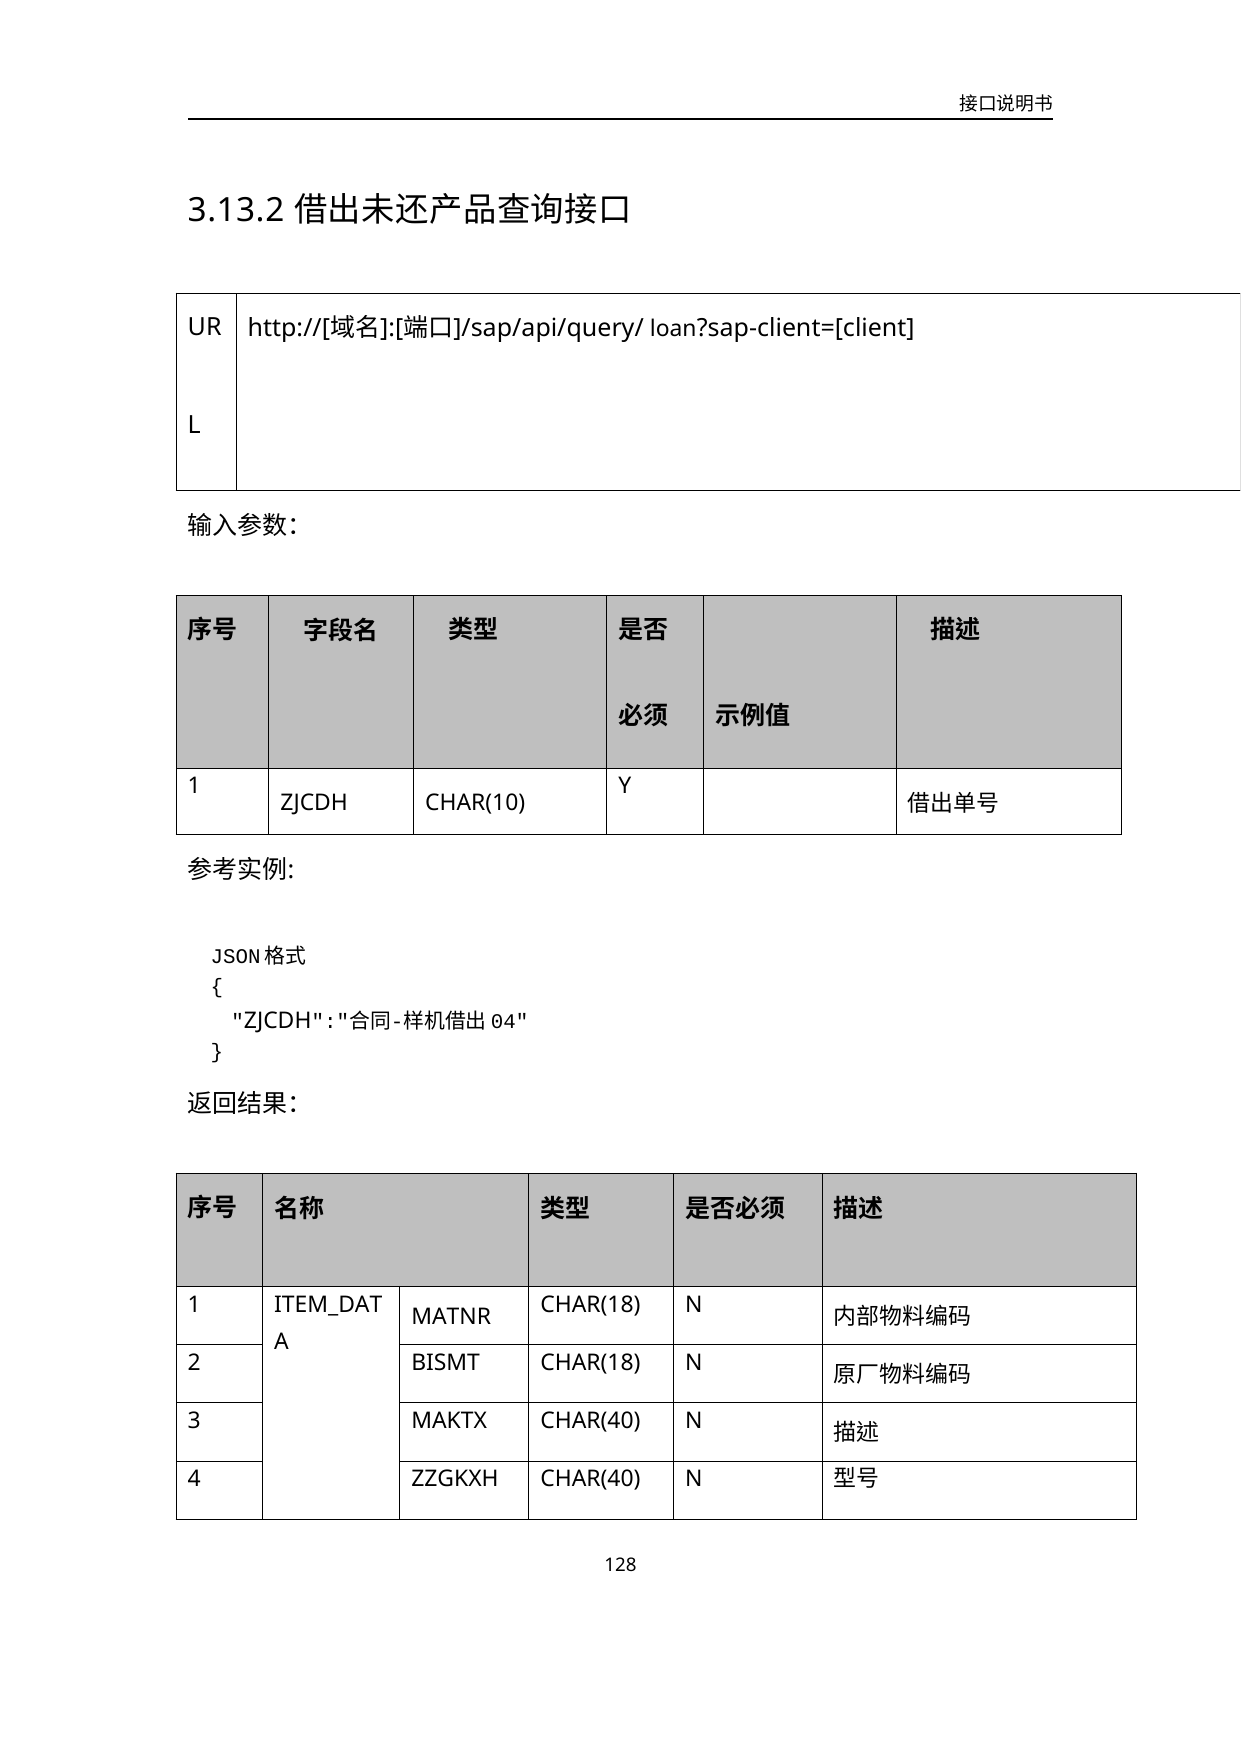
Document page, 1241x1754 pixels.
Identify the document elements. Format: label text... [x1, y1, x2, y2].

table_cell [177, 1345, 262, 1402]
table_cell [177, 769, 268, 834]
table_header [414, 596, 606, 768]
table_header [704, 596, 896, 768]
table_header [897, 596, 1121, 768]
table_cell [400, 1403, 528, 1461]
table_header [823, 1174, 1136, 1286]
text 返回结果： [187, 1069, 1053, 1134]
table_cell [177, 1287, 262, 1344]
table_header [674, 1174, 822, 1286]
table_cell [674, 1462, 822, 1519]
subtitle 借出未还产品查询接口 [187, 174, 1053, 239]
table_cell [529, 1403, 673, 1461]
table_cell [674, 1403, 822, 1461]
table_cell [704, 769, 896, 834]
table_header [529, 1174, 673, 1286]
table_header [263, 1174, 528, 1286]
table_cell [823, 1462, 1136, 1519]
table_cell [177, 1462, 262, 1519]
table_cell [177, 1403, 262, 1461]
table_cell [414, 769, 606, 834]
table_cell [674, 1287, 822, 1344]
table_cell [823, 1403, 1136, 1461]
text "ZJCDH":"合同-样机借出04" [210, 1004, 1053, 1036]
text 输入参数： [187, 491, 1053, 556]
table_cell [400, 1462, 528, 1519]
text } [187, 1036, 1053, 1069]
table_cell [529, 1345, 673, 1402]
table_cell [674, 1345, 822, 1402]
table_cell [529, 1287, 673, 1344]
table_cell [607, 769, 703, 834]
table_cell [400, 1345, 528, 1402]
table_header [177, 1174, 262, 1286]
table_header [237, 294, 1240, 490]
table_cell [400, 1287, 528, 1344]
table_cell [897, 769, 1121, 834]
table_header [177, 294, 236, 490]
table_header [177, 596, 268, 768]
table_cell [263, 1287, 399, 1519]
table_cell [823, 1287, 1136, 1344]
text 参考实例: [187, 835, 1053, 900]
text JSON格式 [210, 939, 1053, 971]
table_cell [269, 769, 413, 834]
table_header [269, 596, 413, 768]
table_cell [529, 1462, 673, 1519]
text { [210, 971, 1053, 1004]
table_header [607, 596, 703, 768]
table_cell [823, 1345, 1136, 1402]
